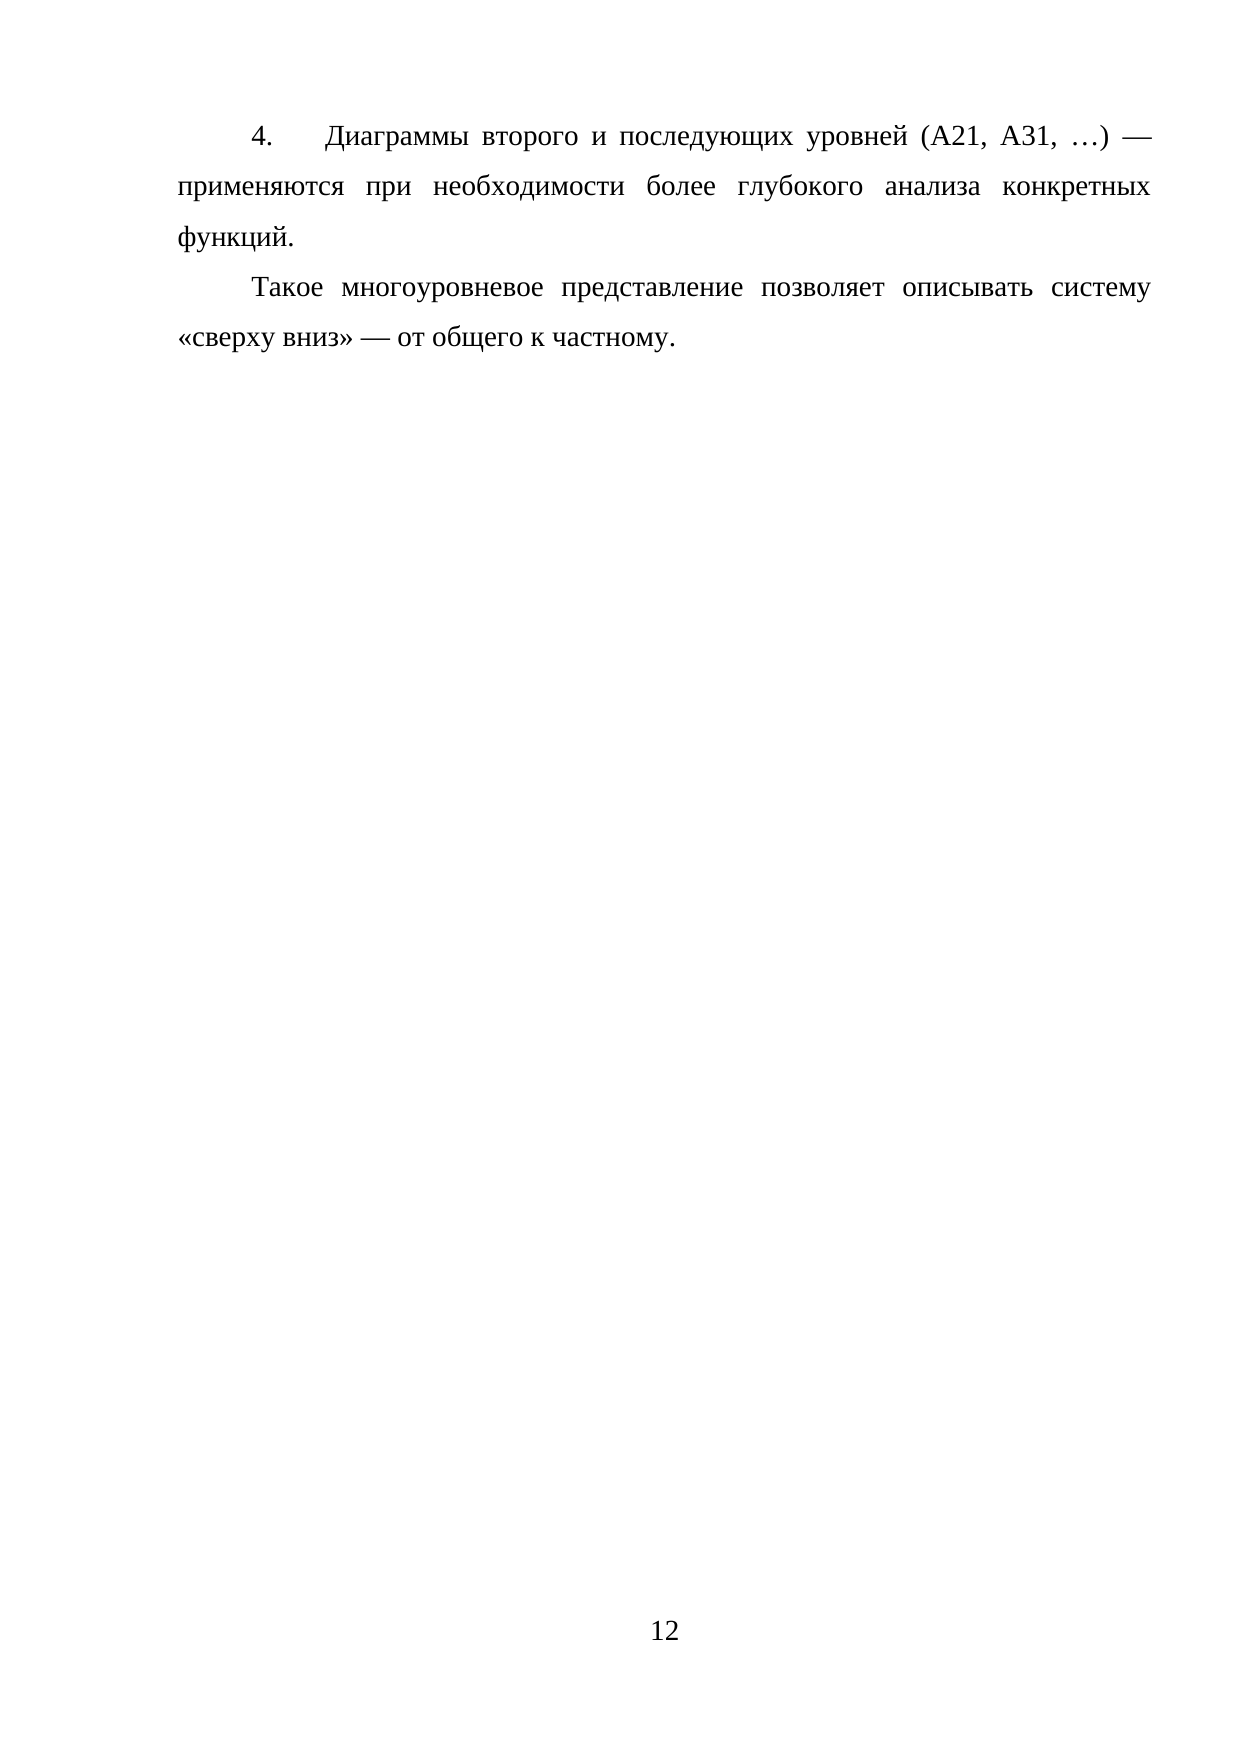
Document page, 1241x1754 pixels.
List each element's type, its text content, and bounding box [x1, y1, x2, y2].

text Такое многоуровневое представление позволяет описывать систему «сверху вниз» — от общего к частному. [177, 269, 1152, 353]
list Диаграммы второго и последующих уровней (A21, A31, …) — применяются при необходимости более глубокого анализа конкретных функций. [177, 118, 1152, 252]
